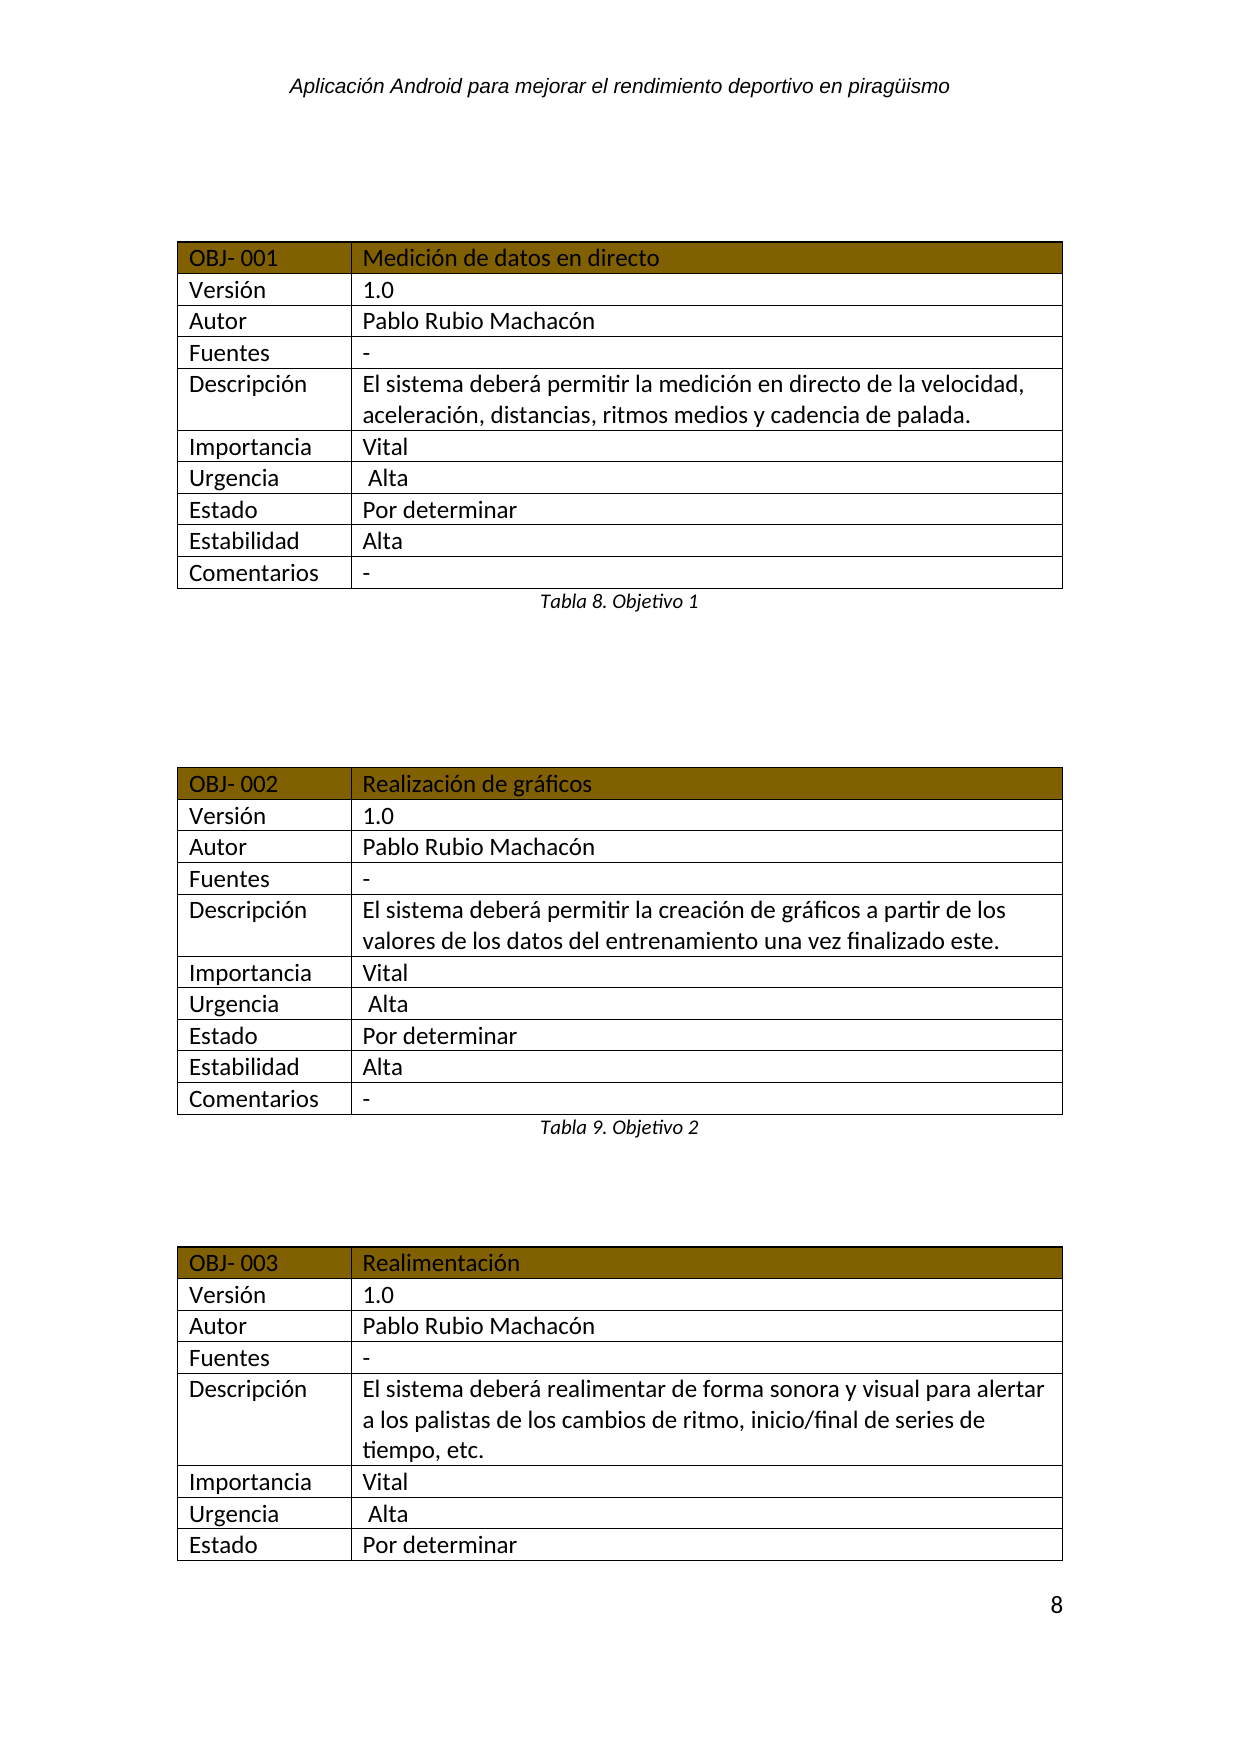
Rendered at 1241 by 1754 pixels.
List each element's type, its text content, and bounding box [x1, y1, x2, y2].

table_cell Fuentes [178, 863, 351, 893]
table_cell 1.0 [352, 1279, 1062, 1309]
table_header Realización de gráficos [352, 768, 1062, 799]
table_cell Estado [178, 1529, 351, 1560]
table_cell Vital [352, 957, 1062, 987]
table_cell Importancia [178, 1466, 351, 1497]
table_cell Versión [178, 274, 351, 304]
table_cell - [352, 557, 1062, 587]
table_cell Pablo Rubio Machacón [352, 831, 1062, 862]
table_cell Urgencia [178, 988, 351, 1019]
table_cell El sistema deberá permitir la creación de gráficos a partir de los valores de los datos del entrenamiento una vez finalizado este. [352, 895, 1062, 956]
table_cell El sistema deberá permitir la medición en directo de la velocidad, aceleración, distancias, ritmos medios y cadencia de palada. [352, 369, 1062, 430]
table_cell - [352, 1083, 1062, 1113]
table_cell - [352, 1342, 1062, 1373]
table_cell Versión [178, 1279, 351, 1309]
table_cell 1.0 [352, 274, 1062, 304]
table_cell Autor [178, 1311, 351, 1341]
table_cell Vital [352, 431, 1062, 461]
table_header Medición de datos en directo [352, 243, 1062, 273]
table_cell Estado [178, 1020, 351, 1050]
table_cell Por determinar [352, 494, 1062, 524]
table_cell Alta [352, 1498, 1062, 1528]
table_cell Descripción [178, 369, 351, 430]
table_cell Vital [352, 1466, 1062, 1497]
table_cell - [352, 863, 1062, 893]
table_header OBJ- 002 [178, 768, 351, 799]
table_cell Alta [352, 988, 1062, 1019]
table_cell Alta [352, 462, 1062, 493]
table_cell Autor [178, 831, 351, 862]
table_cell Alta [352, 1051, 1062, 1082]
table_header Realimentación [352, 1248, 1062, 1278]
table_cell Importancia [178, 957, 351, 987]
table_cell Pablo Rubio Machacón [352, 306, 1062, 336]
table_cell Comentarios [178, 1083, 351, 1113]
text Tabla 8. Objetivo 1 [177, 589, 1063, 614]
table_cell Comentarios [178, 557, 351, 587]
table_cell Urgencia [178, 462, 351, 493]
table_cell Fuentes [178, 1342, 351, 1373]
table_cell Autor [178, 306, 351, 336]
table_cell Descripción [178, 895, 351, 956]
table_cell Alta [352, 525, 1062, 556]
table_header OBJ- 001 [178, 243, 351, 273]
table_cell Estabilidad [178, 525, 351, 556]
table_cell Versión [178, 800, 351, 830]
table_cell El sistema deberá realimentar de forma sonora y visual para alertar a los palistas de los cambios de ritmo, inicio/final de series de tiempo, etc. [352, 1374, 1062, 1465]
table_cell - [352, 337, 1062, 368]
text Tabla 9. Objetivo 2 [177, 1115, 1063, 1140]
table_cell Fuentes [178, 337, 351, 368]
table_header OBJ- 003 [178, 1248, 351, 1278]
table_cell Por determinar [352, 1529, 1062, 1560]
table_cell Estabilidad [178, 1051, 351, 1082]
table_cell 1.0 [352, 800, 1062, 830]
table_cell Estado [178, 494, 351, 524]
table_cell Urgencia [178, 1498, 351, 1528]
table_cell Pablo Rubio Machacón [352, 1311, 1062, 1341]
table_cell Descripción [178, 1374, 351, 1465]
table_cell Por determinar [352, 1020, 1062, 1050]
table_cell Importancia [178, 431, 351, 461]
